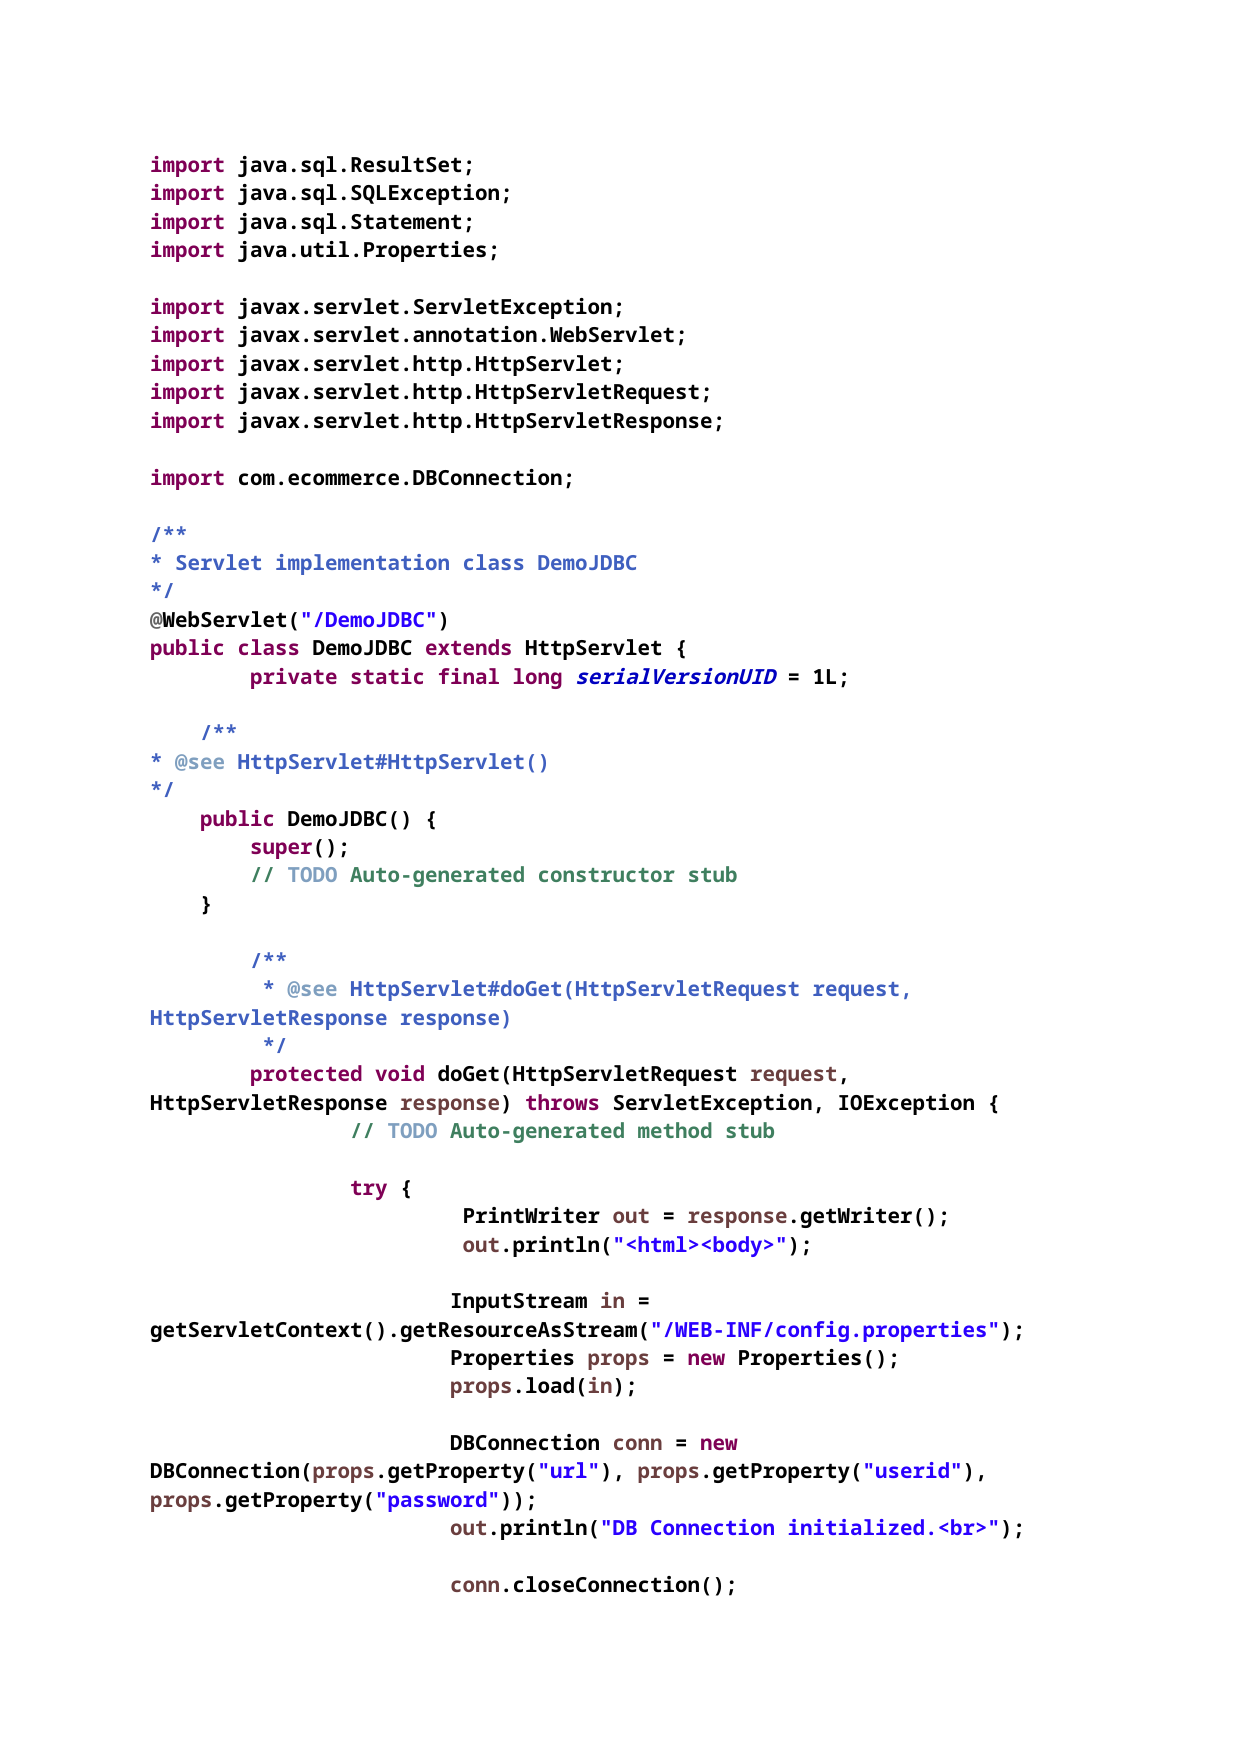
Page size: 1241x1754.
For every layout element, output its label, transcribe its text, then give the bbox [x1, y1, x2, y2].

text import java.sql.ResultSet; [150, 150, 1090, 178]
text /** [150, 520, 1090, 548]
text */ [150, 775, 1090, 804]
text */ [150, 577, 1090, 605]
text public DemoJDBC() { [150, 804, 1090, 832]
text private static final long serialVersionUID = 1L; [150, 662, 1090, 690]
text import javax.servlet.http.HttpServletResponse; [150, 406, 1090, 434]
text @WebServlet("/DemoJDBC") [150, 605, 1090, 633]
text DBConnection conn = new DBConnection(props.getProperty("url"), props.getProperty("userid"), props.getProperty("password")); [150, 1428, 1090, 1513]
text * @see HttpServlet#HttpServlet() [150, 747, 1090, 775]
text out.println("DB Connection initialized.<br>"); [150, 1513, 1090, 1542]
text * Servlet implementation class DemoJDBC [150, 548, 1090, 577]
text import java.util.Properties; [150, 235, 1090, 264]
text import javax.servlet.http.HttpServletRequest; [150, 377, 1090, 406]
text import javax.servlet.http.HttpServlet; [150, 349, 1090, 377]
text /** [150, 718, 1090, 747]
text import java.sql.SQLException; [150, 178, 1090, 207]
text public class DemoJDBC extends HttpServlet { [150, 633, 1090, 662]
text } [150, 889, 1090, 917]
text Properties props = new Properties(); [150, 1343, 1090, 1372]
text */ [150, 1031, 1090, 1059]
text PrintWriter out = response.getWriter(); [150, 1201, 1090, 1230]
text import javax.servlet.annotation.WebServlet; [150, 321, 1090, 349]
text conn.closeConnection(); [150, 1570, 1090, 1598]
text InputStream in = getServletContext().getResourceAsStream("/WEB-INF/config.properties"); [150, 1286, 1090, 1343]
text import com.ecommerce.DBConnection; [150, 463, 1090, 491]
text super(); [150, 832, 1090, 861]
text // TODO Auto-generated method stub [150, 1116, 1090, 1145]
text try { [150, 1173, 1090, 1201]
text import javax.servlet.ServletException; [150, 292, 1090, 321]
text out.println("<html><body>"); [150, 1230, 1090, 1258]
text protected void doGet(HttpServletRequest request, HttpServletResponse response) throws ServletException, IOException { [150, 1059, 1090, 1116]
text /** [150, 946, 1090, 974]
text import java.sql.Statement; [150, 207, 1090, 235]
text // TODO Auto-generated constructor stub [150, 861, 1090, 889]
text props.load(in); [150, 1372, 1090, 1400]
text * @see HttpServlet#doGet(HttpServletRequest request, HttpServletResponse response) [150, 974, 1090, 1031]
